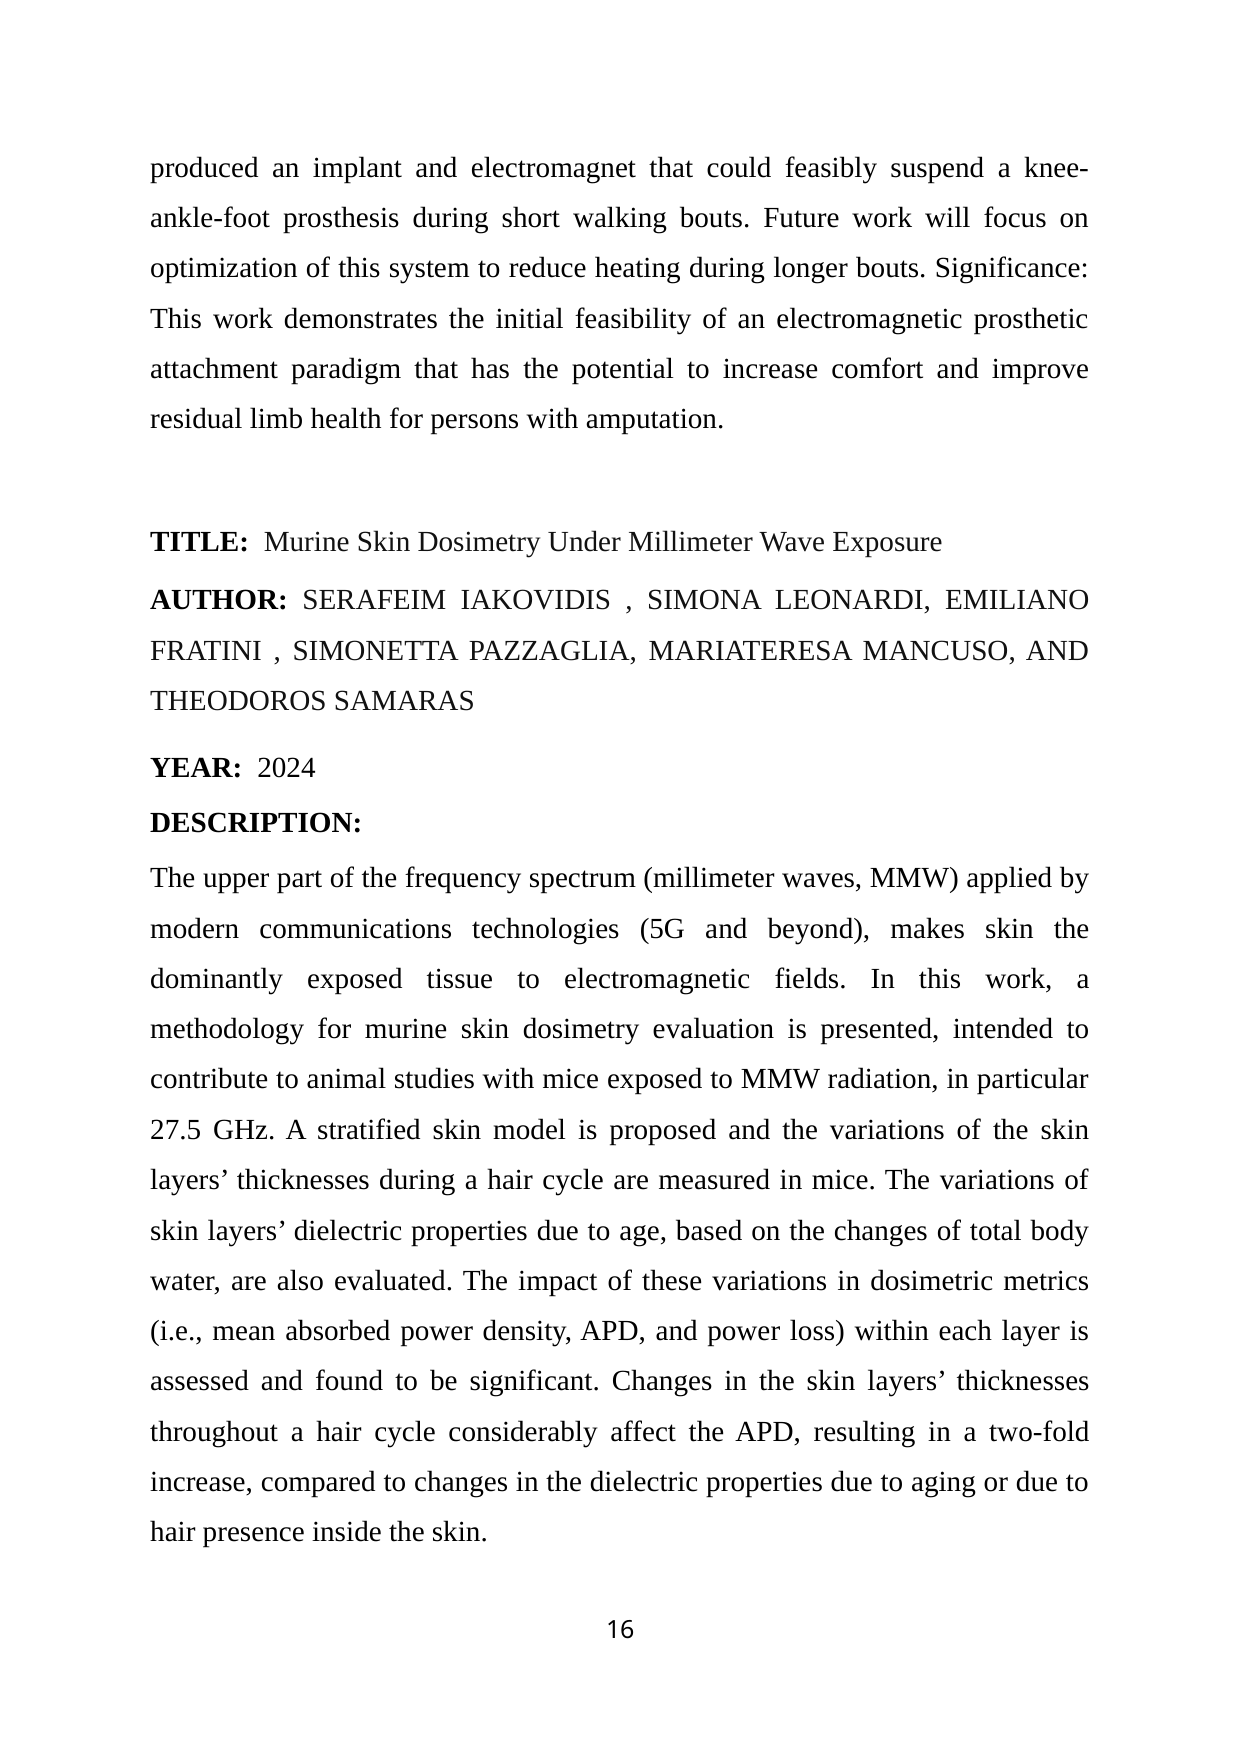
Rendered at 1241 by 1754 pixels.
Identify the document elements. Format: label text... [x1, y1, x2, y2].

text YEAR: 2024 [257, 1052, 1090, 1085]
text AUTHOR: SERAFEIM IAKOVIDIS , SIMONA LEONARDI, EMILIANO FRATINI , SIMONETTA PAZZAGLIA, MARIATERESA MANCUSO, AND THEODOROS SAMARAS [150, 884, 1090, 935]
text AUTHOR: SERAFEIM IAKOVIDIS , SIMONA LEONARDI, EMILIANO FRATINI , SIMONETTA PAZZAGLIA, MARIATERESA MANCUSO, AND THEODOROS SAMARAS [150, 968, 1090, 1018]
text YEAR: 2024 [150, 1052, 250, 1085]
subtitle TITLE: Murine Skin Dosimetry Under Millimeter Wave Exposure [150, 826, 1090, 859]
text DESCRIPTION: [150, 1107, 1090, 1141]
